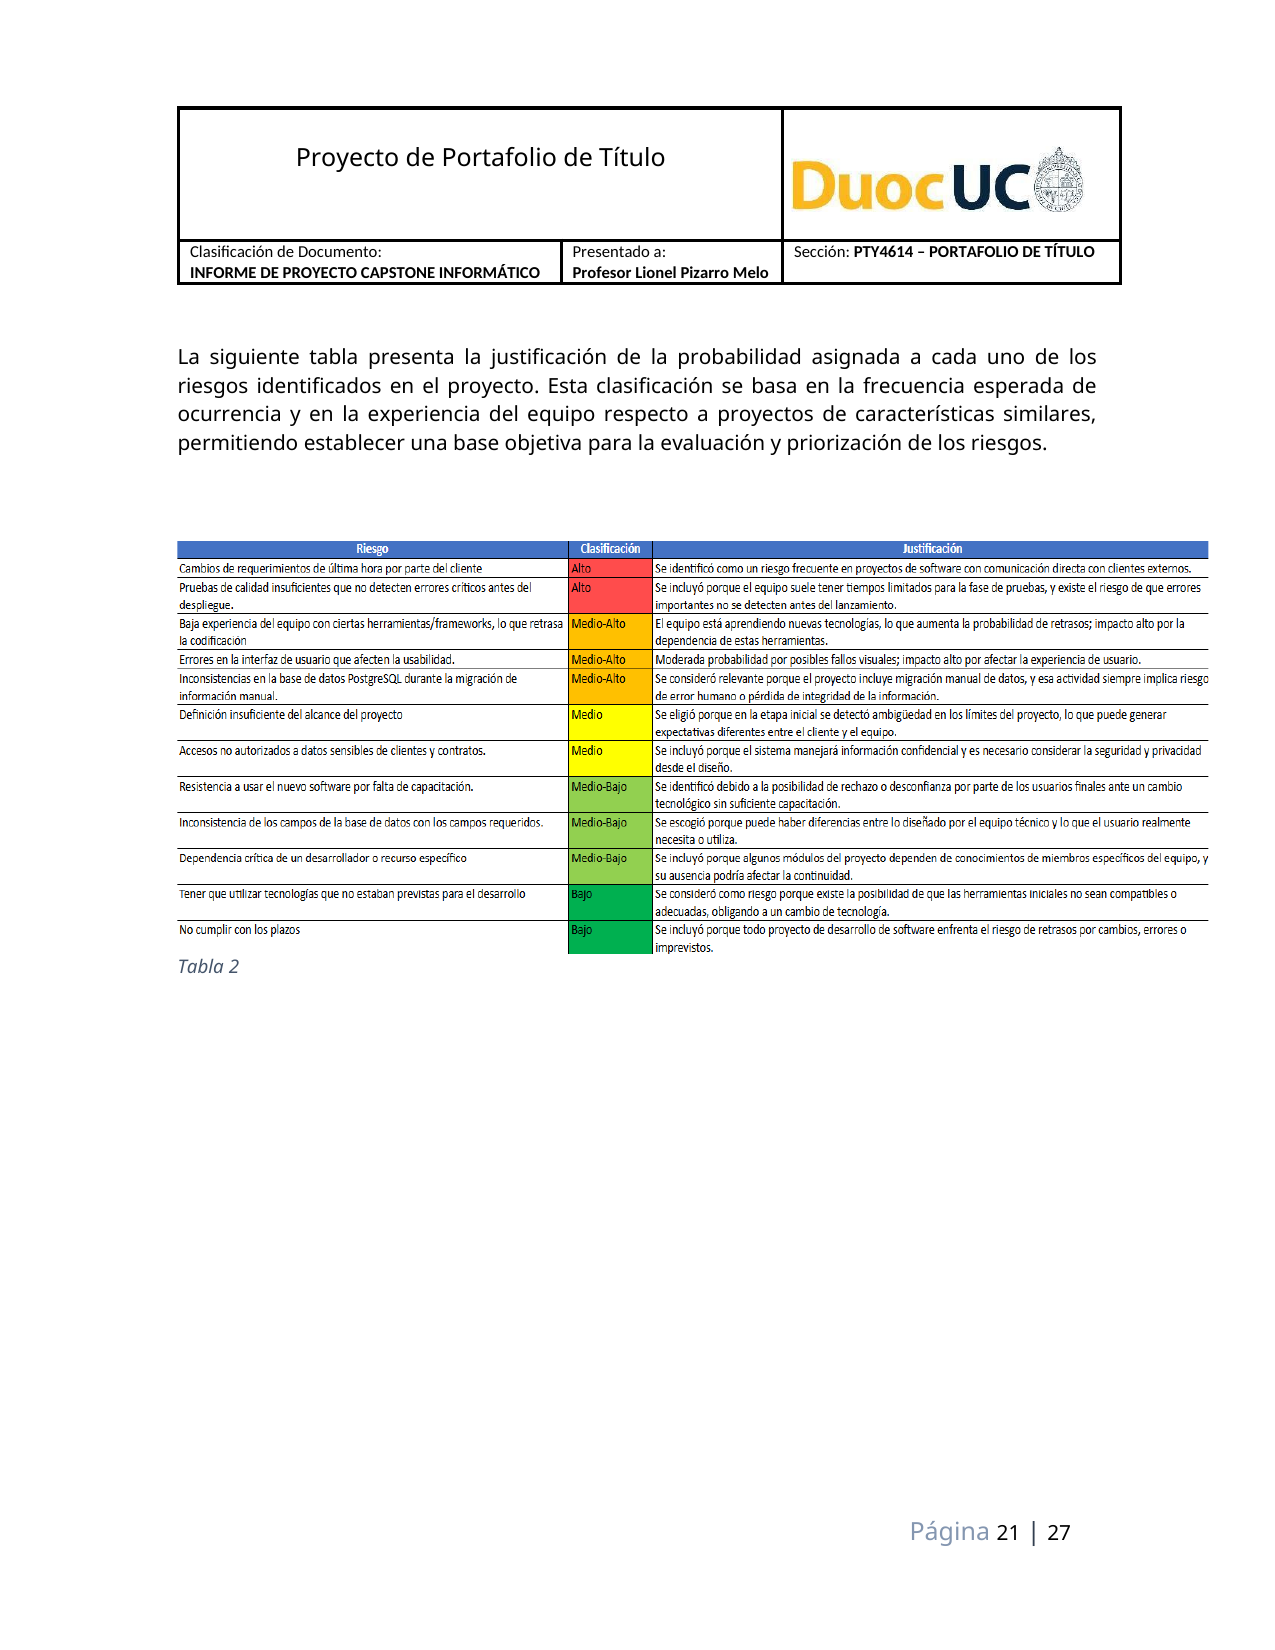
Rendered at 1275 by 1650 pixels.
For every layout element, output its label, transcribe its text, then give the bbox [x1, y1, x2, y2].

picture [791, 146, 1085, 212]
text Tabla 2 [177, 954, 1098, 979]
text La siguiente tabla presenta la justificación de la probabilidad asignada a cada uno de los riesgos identificados en el proyecto. Esta clasificación se basa en la frecuencia esperada de ocurrencia y en la experiencia del equipo respecto a proyectos de características similares, permitiendo establecer una base objetiva para la evaluación y priorización de los riesgos. [177, 342, 1098, 456]
picture [177, 541, 1209, 954]
